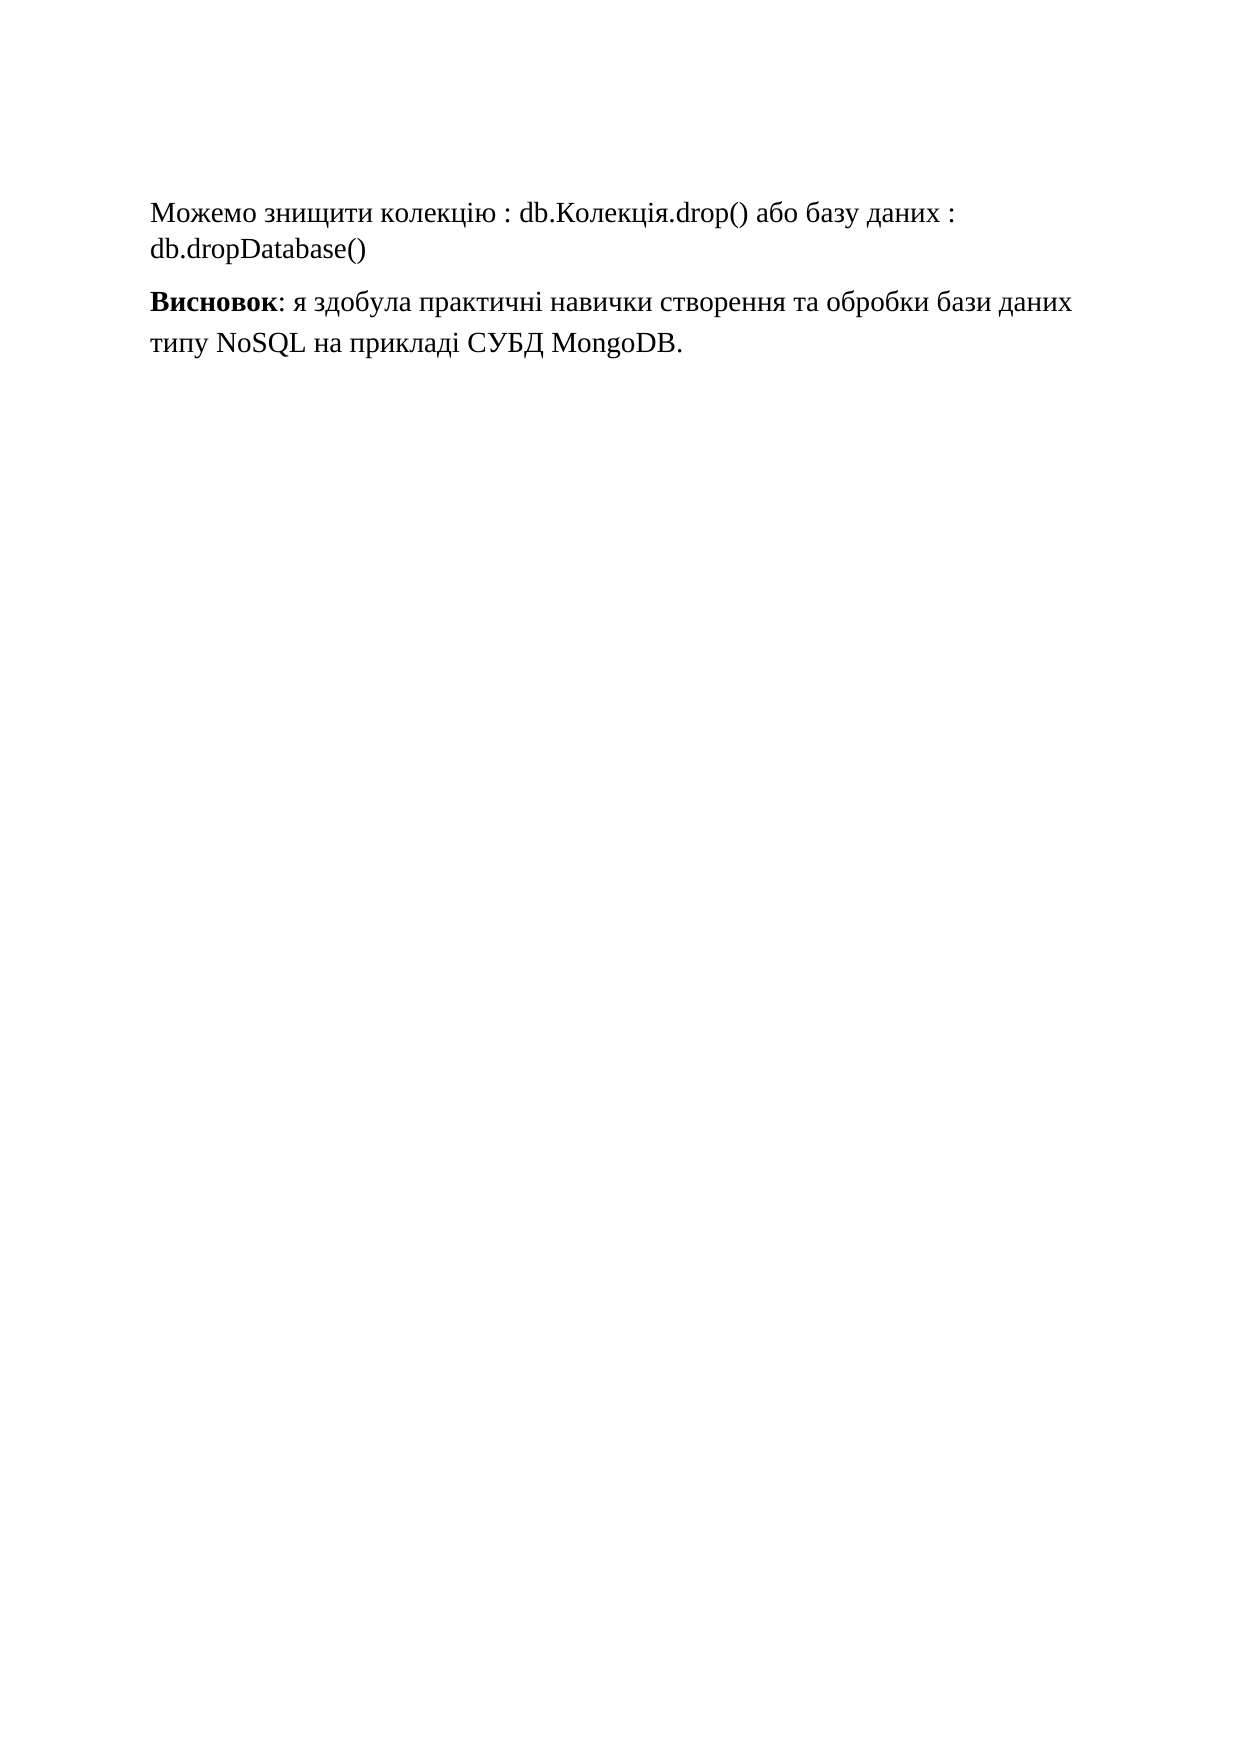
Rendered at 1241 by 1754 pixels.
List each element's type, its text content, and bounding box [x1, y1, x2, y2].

text Висновок: я здобула практичні навички створення та обробки бази даних типу NoSQL на прикладі СУБД MongoDB. [150, 284, 1090, 359]
text Можемо знищити колекцію : db.Колекція.drop() або базу даних : db.dropDatabase() [150, 195, 1090, 265]
